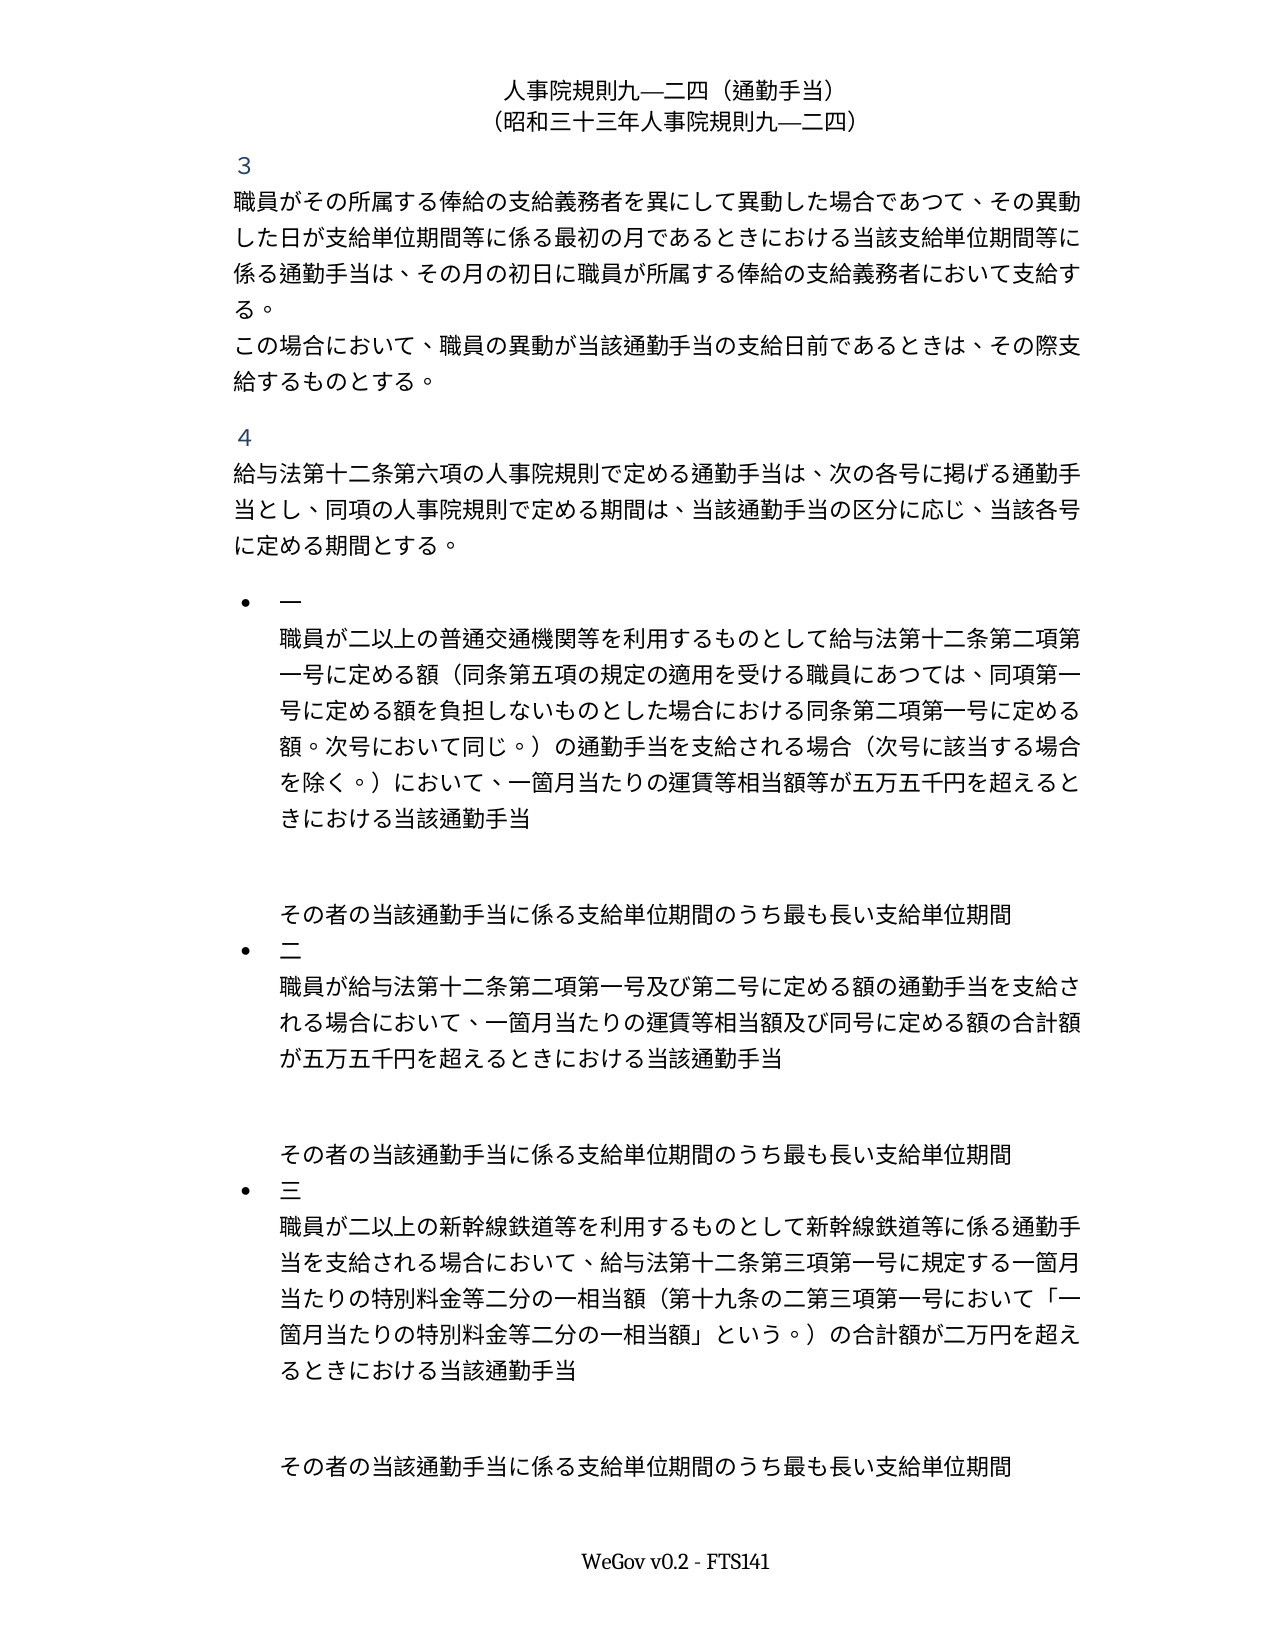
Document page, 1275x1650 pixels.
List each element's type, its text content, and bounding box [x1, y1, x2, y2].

list 二 職員が給与法第十二条第二項第一号及び第二号に定める額の通勤手当を支給される場合において、一箇月当たりの運賃等相当額及び同号に定める額の合計額が五万五千円を超えるときにおける当該通勤手当 その者の当該通勤手当に係る支給単位期間のうち最も長い支給単位期間 [242, 935, 1087, 1170]
text 給与法第十二条第六項の人事院規則で定める通勤手当は、次の各号に掲げる通勤手当とし、同項の人事院規則で定める期間は、当該通勤手当の区分に応じ、当該各号に定める期間とする。 [233, 458, 1087, 561]
subtitle ４ [233, 422, 1087, 454]
list 一 職員が二以上の普通交通機関等を利用するものとして給与法第十二条第二項第一号に定める額（同条第五項の規定の適用を受ける職員にあつては、同項第一号に定める額を負担しないものとした場合における同条第二項第一号に定める額。次号において同じ。）の通勤手当を支給される場合（次号に該当する場合を除く。）において、一箇月当たりの運賃等相当額等が五万五千円を超えるときにおける当該通勤手当 その者の当該通勤手当に係る支給単位期間のうち最も長い支給単位期間 [242, 587, 1087, 930]
text 職員がその所属する俸給の支給義務者を異にして異動した場合であつて、その異動した日が支給単位期間等に係る最初の月であるときにおける当該支給単位期間等に係る通勤手当は、その月の初日に職員が所属する俸給の支給義務者において支給する。 この場合において、職員の異動が当該通勤手当の支給日前であるときは、その際支給するものとする。 [233, 186, 1087, 397]
subtitle ３ [233, 150, 1087, 181]
list 三 職員が二以上の新幹線鉄道等を利用するものとして新幹線鉄道等に係る通勤手当を支給される場合において、給与法第十二条第三項第一号に規定する一箇月当たりの特別料金等二分の一相当額（第十九条の二第三項第一号において「一箇月当たりの特別料金等二分の一相当額」という。）の合計額が二万円を超えるときにおける当該通勤手当 その者の当該通勤手当に係る支給単位期間のうち最も長い支給単位期間 [242, 1175, 1087, 1482]
